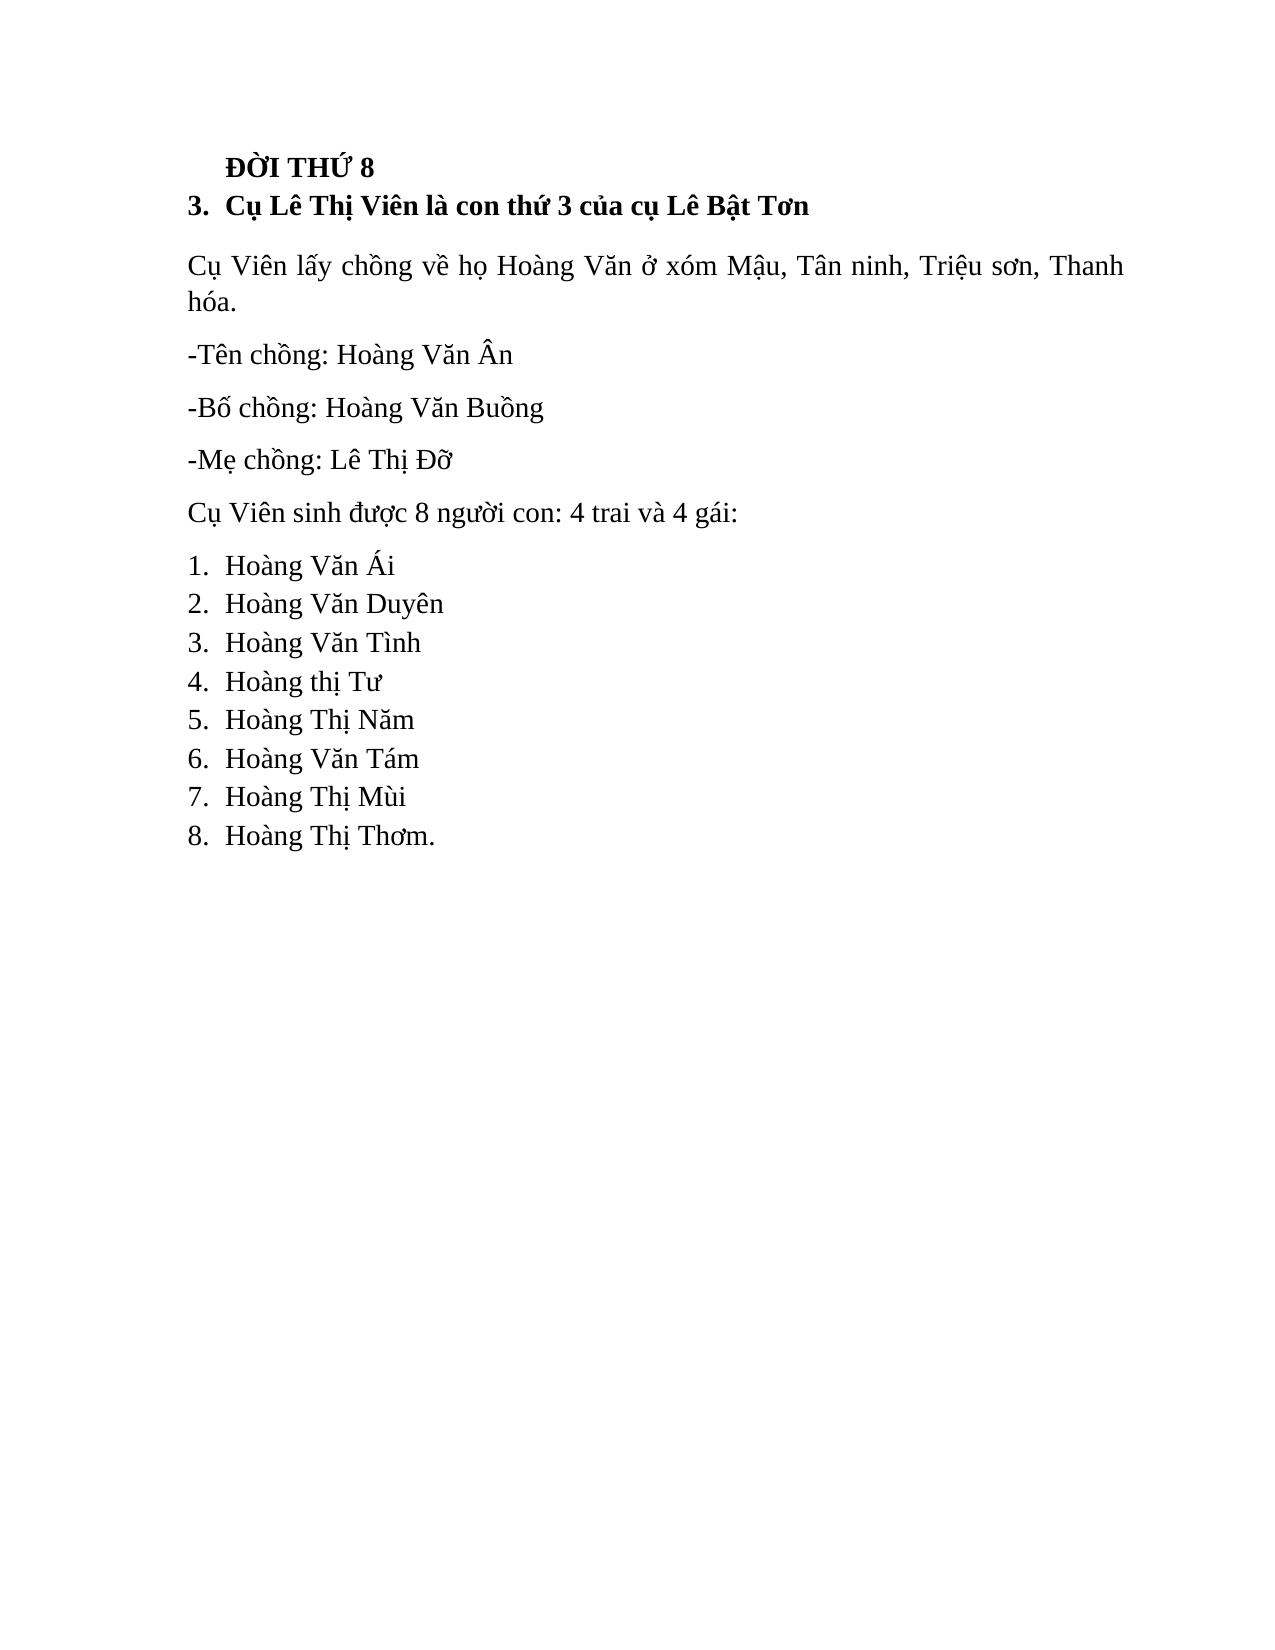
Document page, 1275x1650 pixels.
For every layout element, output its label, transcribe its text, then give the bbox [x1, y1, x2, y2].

list Hoàng thị Tư [187, 664, 1125, 697]
text -Tên chồng: Hoàng Văn Ân [187, 337, 1125, 370]
list Hoàng Văn Tám [187, 741, 1125, 774]
list Cụ Lê Thị Viên là con thứ 3 của cụ Lê Bật Tơn [187, 188, 1125, 222]
list Hoàng Văn Duyên [187, 587, 1125, 620]
list Hoàng Văn Tình [187, 625, 1125, 659]
text -Bố chồng: Hoàng Văn Buồng [187, 390, 1125, 423]
list Hoàng Thị Năm [187, 702, 1125, 736]
list Hoàng Văn Ái [187, 548, 1125, 582]
text Cụ Viên lấy chồng về họ Hoàng Văn ở xóm Mậu, Tân ninh, Triệu sơn, Thanh hóa. [187, 248, 1125, 318]
text -Mẹ chồng: Lê Thị Đỡ [187, 442, 1125, 476]
list Hoàng Thị Thơm. [187, 818, 1125, 851]
list Hoàng Thị Mùi [187, 779, 1125, 813]
text Cụ Viên sinh được 8 người con: 4 trai và 4 gái: [187, 495, 1125, 529]
list ĐỜI THỨ 8 [225, 150, 1125, 183]
